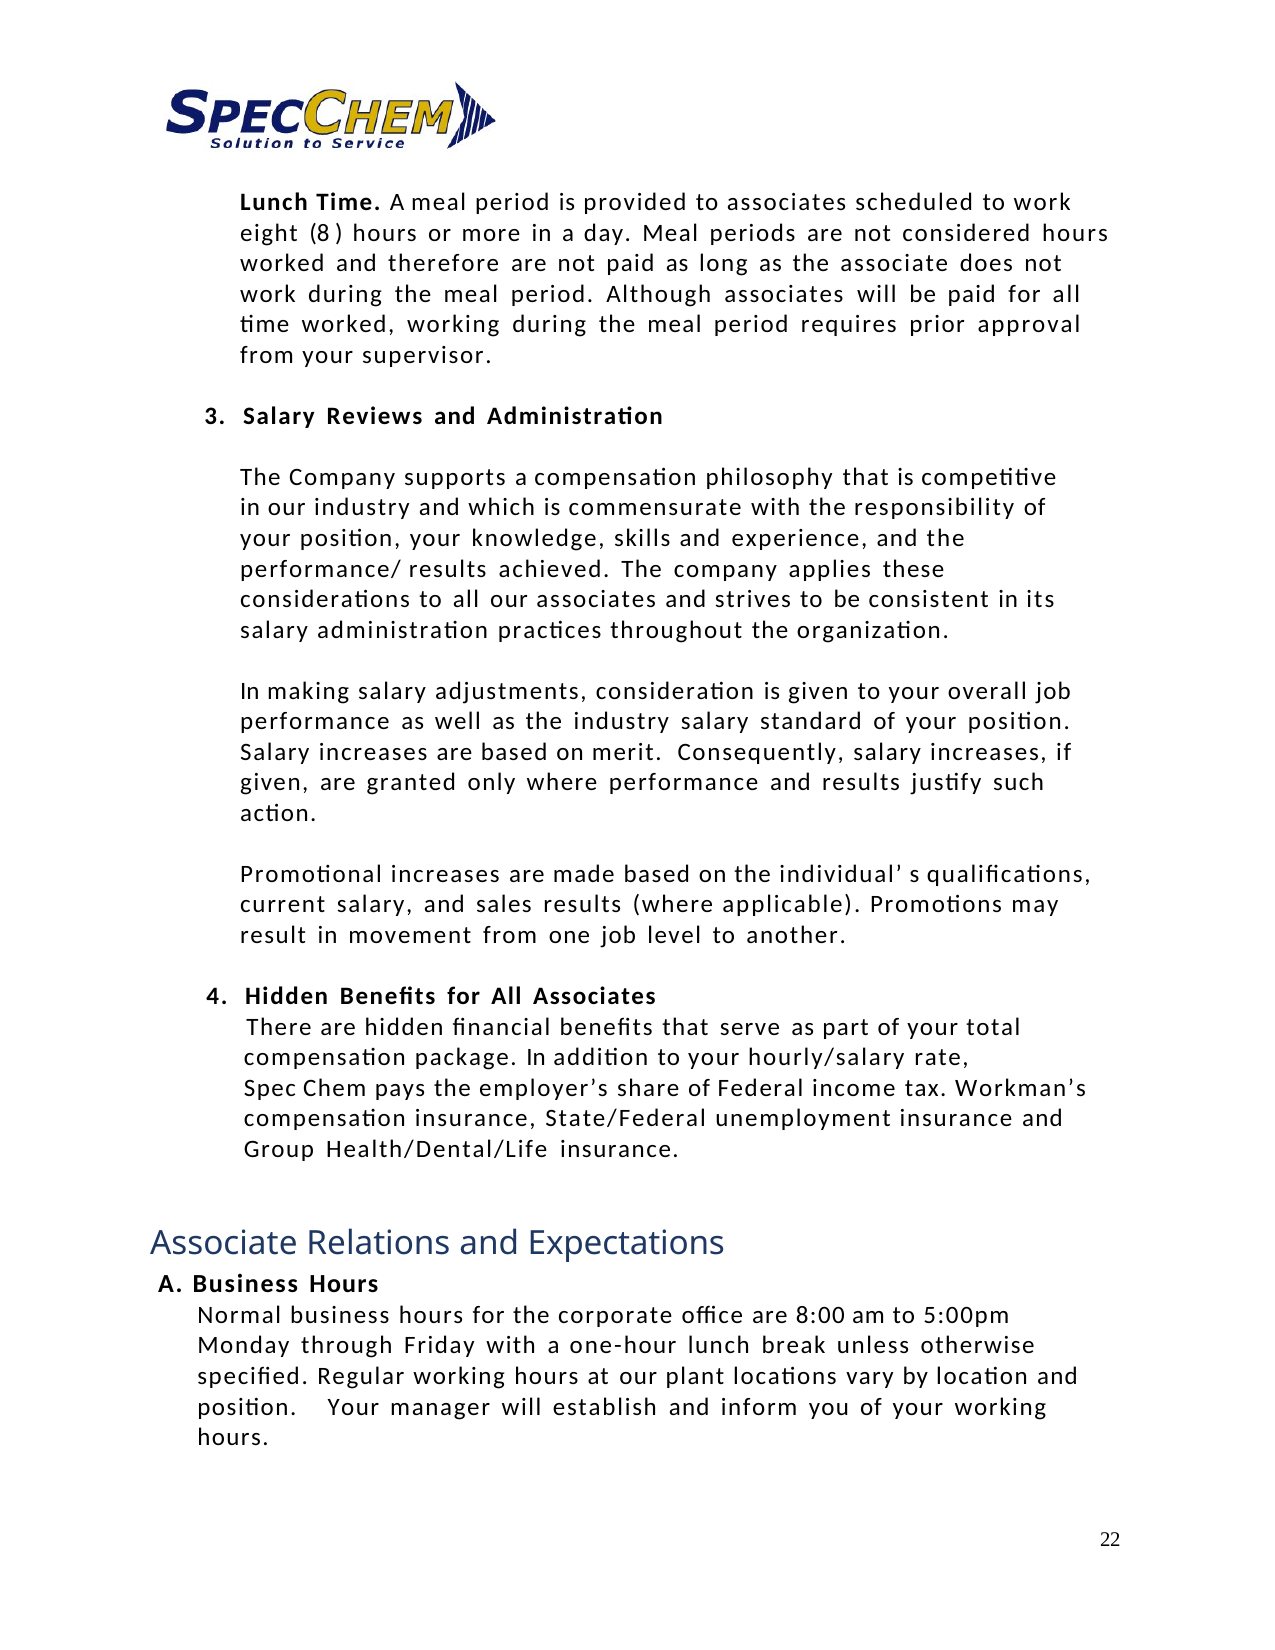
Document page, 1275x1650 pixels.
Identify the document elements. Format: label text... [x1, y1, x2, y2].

text Group Health/Dental/Life insurance. [244, 1133, 1212, 1163]
text Lunch Time. A meal period is provided to associates scheduled to work eight (8 ) hours or more in a day. Meal periods are not considered hours worked and therefore are not paid as long as the associate does not [240, 186, 1122, 278]
text Salary increases are based on merit. Consequently, salary increases, if given, are granted only where performance and results justify such [240, 736, 1108, 797]
text specified. Regular working hours at our plant locations vary by location and position. Your manager will establish and inform you of your working [197, 1360, 1108, 1421]
subtitle Salary Reviews and Administration [204, 400, 1212, 431]
text In making salary adjustments, consideration is given to your overall job performance as well as the industry salary standard of your position. [240, 675, 1212, 736]
text action. [240, 797, 1212, 827]
subtitle Hidden Benefits for All Associates [206, 980, 1212, 1011]
text There are hidden financial benefits that serve as part of your total compensation package. In addition to your hourly/salary rate, [244, 1011, 1108, 1072]
text Spec Chem pays the employer’s share of Federal income tax. Workman’s compensation insurance, State/Federal unemployment insurance and [244, 1072, 1212, 1133]
text result in movement from one job level to another. [240, 919, 1212, 949]
picture [162, 81, 496, 152]
text work during the meal period. Although associates will be paid for all time worked, working during the meal period requires prior approval from your supervisor. [240, 278, 1081, 369]
text Promotional increases are made based on the individual’ s qualifications, current salary, and sales results (where applicable). Promotions may [240, 858, 1108, 919]
subtitle Associate Relations and Expectations [150, 1219, 1212, 1264]
subtitle Business Hours [158, 1267, 1212, 1299]
text The Company supports a compensation philosophy that is competitive in our industry and which is commensurate with the responsibility of your position, your knowledge, skills and experience, and the [240, 461, 1076, 553]
text hours. [197, 1421, 1212, 1452]
text considerations to all our associates and strives to be consistent in its salary administration practices throughout the organization. [240, 583, 1108, 644]
text performance/ results achieved. The company applies these [240, 553, 1212, 583]
text Normal business hours for the corporate office are 8:00 am to 5:00pm Monday through Friday with a one-hour lunch break unless otherwise [197, 1299, 1076, 1360]
